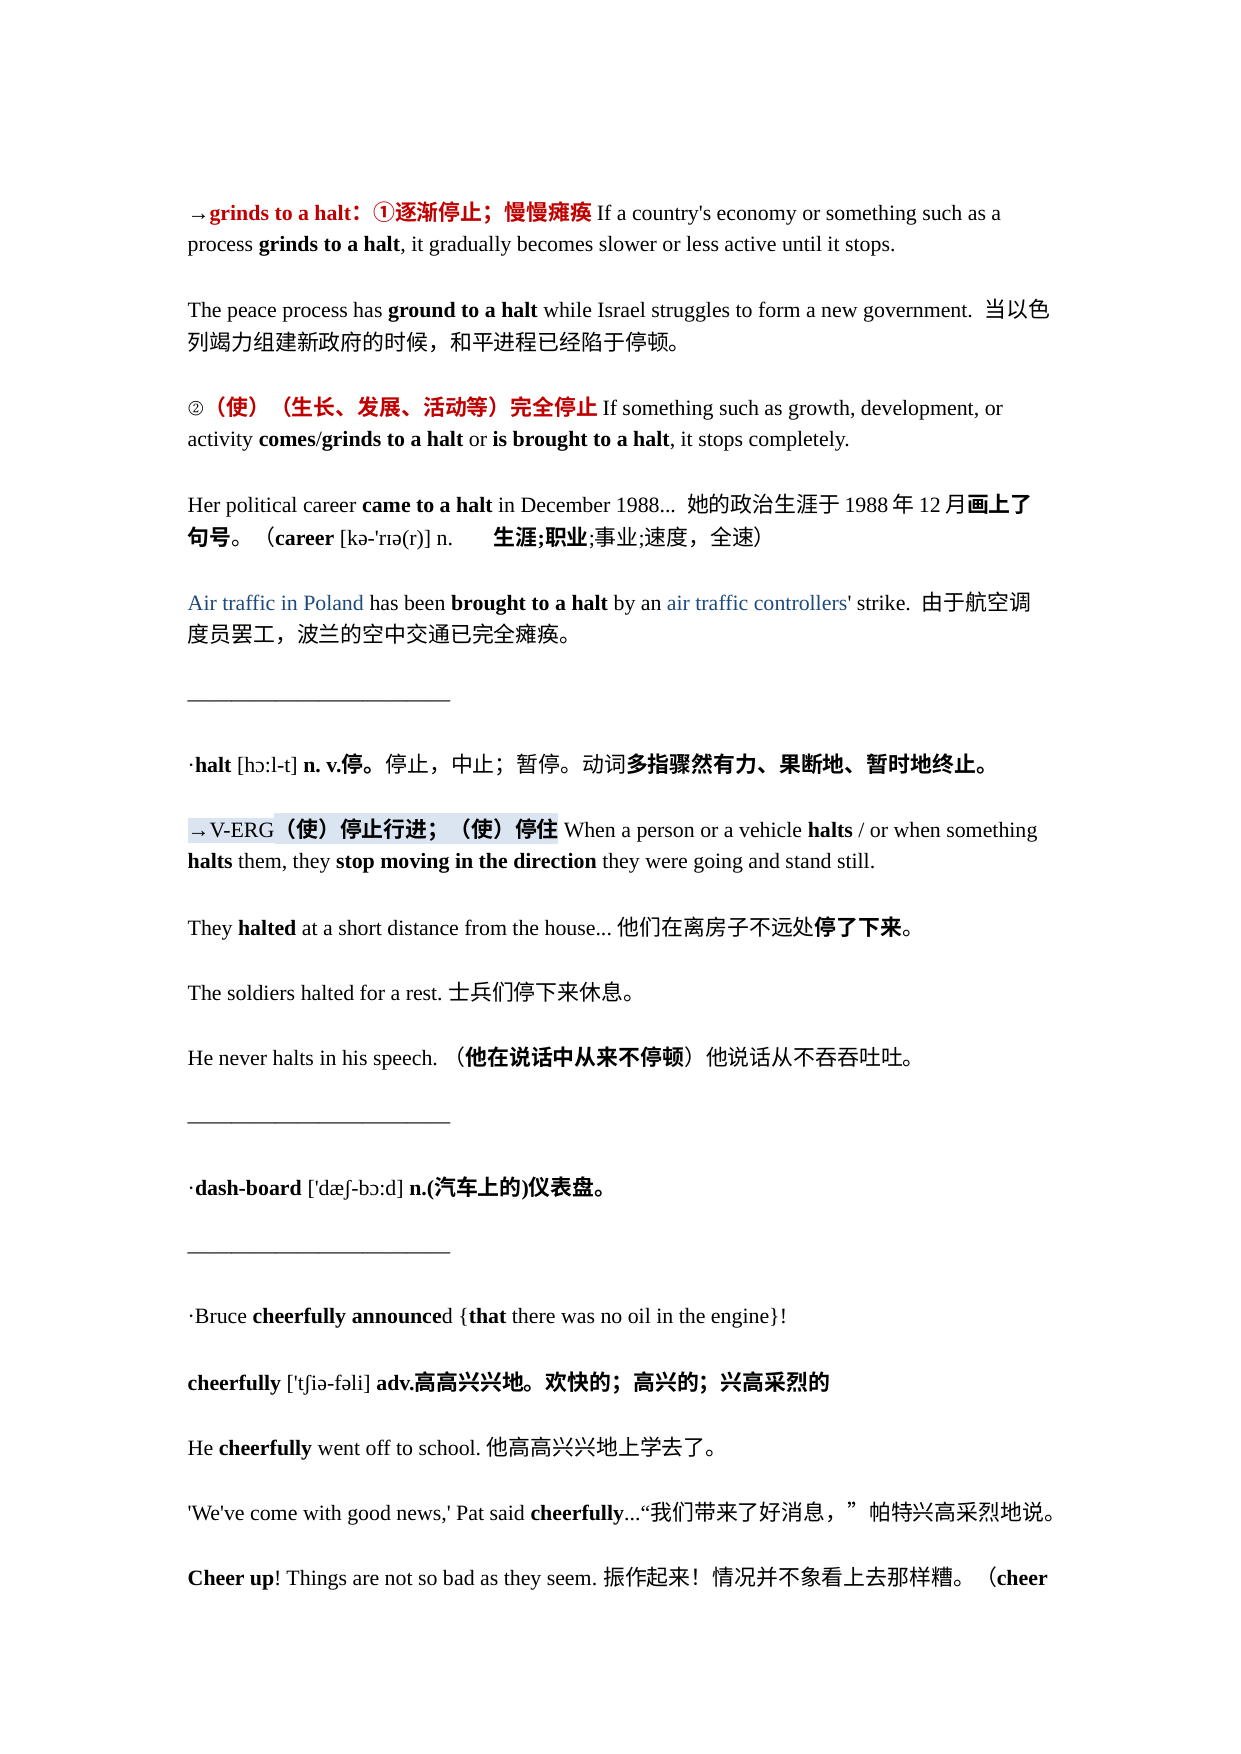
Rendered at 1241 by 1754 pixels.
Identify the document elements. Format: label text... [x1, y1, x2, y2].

text cheerfully ['tʃiə-fəli] adv.高高兴兴地。欢快的；高兴的；兴高采烈的 [187, 1364, 1053, 1397]
text ———————————— [187, 1234, 1053, 1267]
text Her political career came to a halt in December 1988... 她的政治生涯于1988年12月画上了句号。（career [kə-'rɪə(r)] n. 生涯;职业;事业;速度，全速） [187, 487, 1053, 552]
text →grinds to a halt：①逐渐停止；慢慢瘫痪 If a country's economy or something such as a process grinds to a halt, it gradually becomes slower or less active until it stops. [187, 194, 1053, 259]
text 'We've come with good news,' Pat said cheerfully...“我们带来了好消息，”帕特兴高采烈地说。 [187, 1494, 1053, 1527]
text Air traffic in Poland has been brought to a halt by an air traffic controllers' strike. 由于航空调度员罢工，波兰的空中交通已完全瘫痪。 [187, 584, 1053, 649]
text ·dash-board ['dæʃ-bɔ:d] n.(汽车上的)仪表盘。 [187, 1169, 1053, 1202]
text He never halts in his speech. （他在说话中从来不停顿）他说话从不吞吞吐吐。 [187, 1039, 1053, 1072]
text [187, 1559, 1053, 1592]
text ———————————— [187, 682, 1053, 714]
text The soldiers halted for a rest. 士兵们停下来休息。 [187, 974, 1053, 1007]
text ———————————— [187, 1104, 1053, 1137]
text →V-ERG（使）停止行进；（使）停住 When a person or a vehicle halts / or when something halts them, they stop moving in the direction they were going and stand still. [187, 812, 1053, 877]
text They halted at a short distance from the house... 他们在离房子不远处停了下来。 [187, 909, 1053, 942]
text The peace process has ground to a halt while Israel struggles to form a new government. 当以色列竭力组建新政府的时候，和平进程已经陷于停顿。 [187, 292, 1053, 357]
text ·halt [hɔ:l-t] n. v.停。停止，中止；暂停。动词多指骤然有力、果断地、暂时地终止。 [187, 747, 1053, 779]
text ·Bruce cheerfully announced {that there was no oil in the engine}! [187, 1299, 1053, 1332]
text He cheerfully went off to school. 他高高兴兴地上学去了。 [187, 1429, 1053, 1462]
text ②（使）（生长、发展、活动等）完全停止If something such as growth, development, or activity comes/grinds to a halt or is brought to a halt, it stops completely. [187, 389, 1053, 454]
